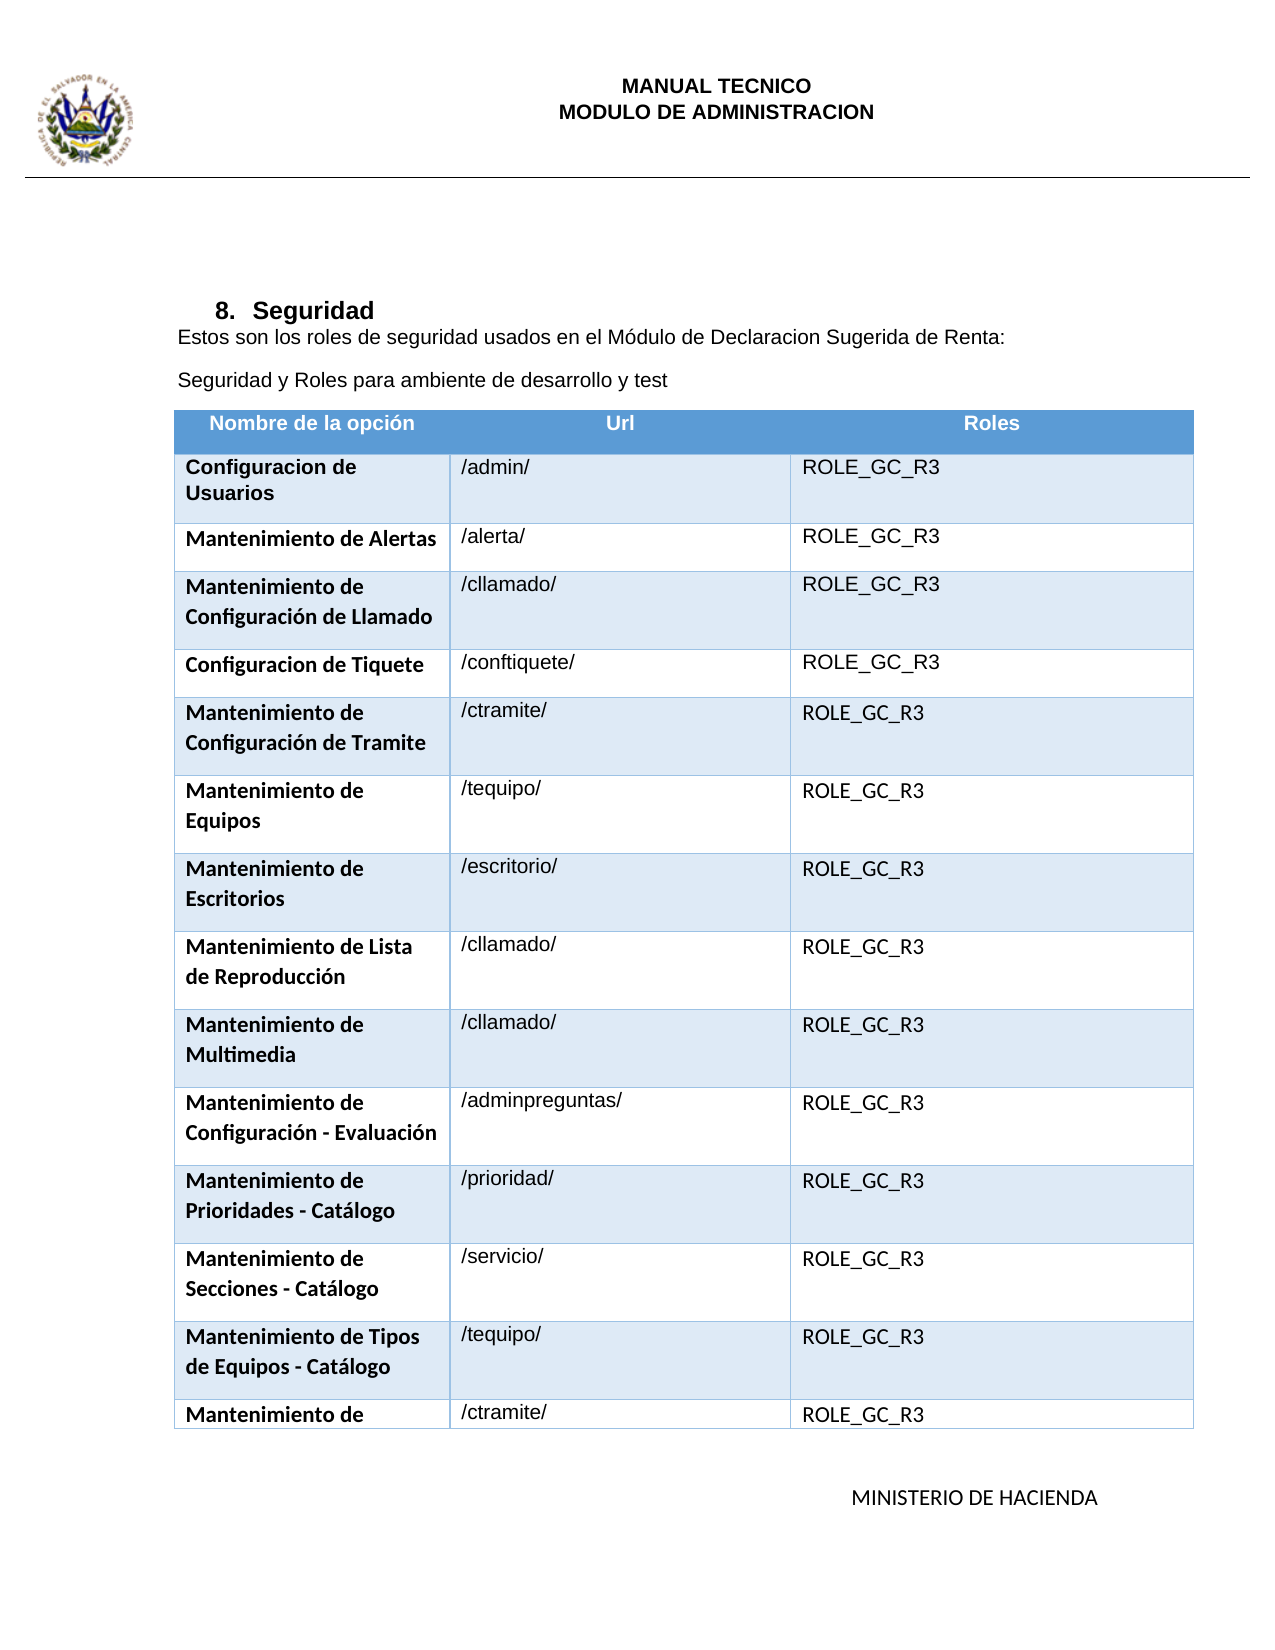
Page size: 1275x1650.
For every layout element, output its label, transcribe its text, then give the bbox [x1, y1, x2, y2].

table_cell /alerta/ [451, 524, 790, 571]
table_cell ROLE_GC_R3 [791, 854, 1193, 931]
table_cell ROLE_GC_R3 [791, 698, 1193, 775]
list Estos son los roles de seguridad usados en el Módulo de Declaracion Sugerida de Renta: [177, 325, 1098, 349]
table_cell Mantenimiento de Configuración - Evaluación [175, 1088, 449, 1165]
table_cell /cllamado/ [451, 1010, 790, 1087]
table_cell ROLE_GC_R3 [791, 1166, 1193, 1243]
table_cell Mantenimiento de Multimedia [175, 1010, 449, 1087]
table_cell /ctramite/ [451, 698, 790, 775]
table_cell /tequipo/ [451, 776, 790, 853]
table_cell ROLE_GC_R3 [791, 455, 1193, 523]
table_cell ROLE_GC_R3 [791, 776, 1193, 853]
table_cell /admin/ [451, 455, 790, 523]
table_cell /adminpreguntas/ [451, 1088, 790, 1165]
table_cell Configuracion de Usuarios [175, 455, 449, 523]
table_cell /conftiquete/ [451, 650, 790, 697]
table_cell ROLE_GC_R3 [791, 524, 1193, 571]
table_header Nombre de la opción [175, 411, 449, 454]
list Seguridad y Roles para ambiente de desarrollo y test [177, 367, 1098, 391]
table_cell ROLE_GC_R3 [791, 1010, 1193, 1087]
table_cell Mantenimiento de Lista de Reproducción [175, 932, 449, 1009]
table_cell Configuracion de Tiquete [175, 650, 449, 697]
table_cell /cllamado/ [451, 932, 790, 1009]
table_cell ROLE_GC_R3 [791, 650, 1193, 697]
table_cell ROLE_GC_R3 [791, 1400, 1193, 1428]
table_cell ROLE_GC_R3 [791, 572, 1193, 649]
table_header Roles [791, 411, 1193, 454]
table_cell ROLE_GC_R3 [791, 1244, 1193, 1321]
table_cell Mantenimiento de Tipos de Equipos - Catálogo [175, 1322, 449, 1399]
table_cell /servicio/ [451, 1244, 790, 1321]
table_cell /cllamado/ [451, 572, 790, 649]
table_cell ROLE_GC_R3 [791, 932, 1193, 1009]
table_cell Mantenimiento de Equipos [175, 776, 449, 853]
table_cell Mantenimiento de Alertas [175, 524, 449, 571]
table_cell /escritorio/ [451, 854, 790, 931]
table_cell Mantenimiento de Secciones - Catálogo [175, 1244, 449, 1321]
table_cell ROLE_GC_R3 [791, 1322, 1193, 1399]
table_cell Mantenimiento de Escritorios [175, 854, 449, 931]
table_cell /prioridad/ [451, 1166, 790, 1243]
table_cell Mantenimiento de Configuración de Tramite [175, 698, 449, 775]
subtitle Seguridad [215, 296, 1098, 325]
table_cell Mantenimiento de Configuración de Llamado [175, 572, 449, 649]
table_cell /ctramite/ [451, 1400, 790, 1428]
picture [34, 73, 137, 168]
table_cell ROLE_GC_R3 [791, 1088, 1193, 1165]
table_cell Mantenimiento de Prioridades - Catálogo [175, 1166, 449, 1243]
table_header Url [451, 411, 790, 454]
table_cell Mantenimiento de Tramites - Catálogo [175, 1400, 449, 1428]
table_cell /tequipo/ [451, 1322, 790, 1399]
